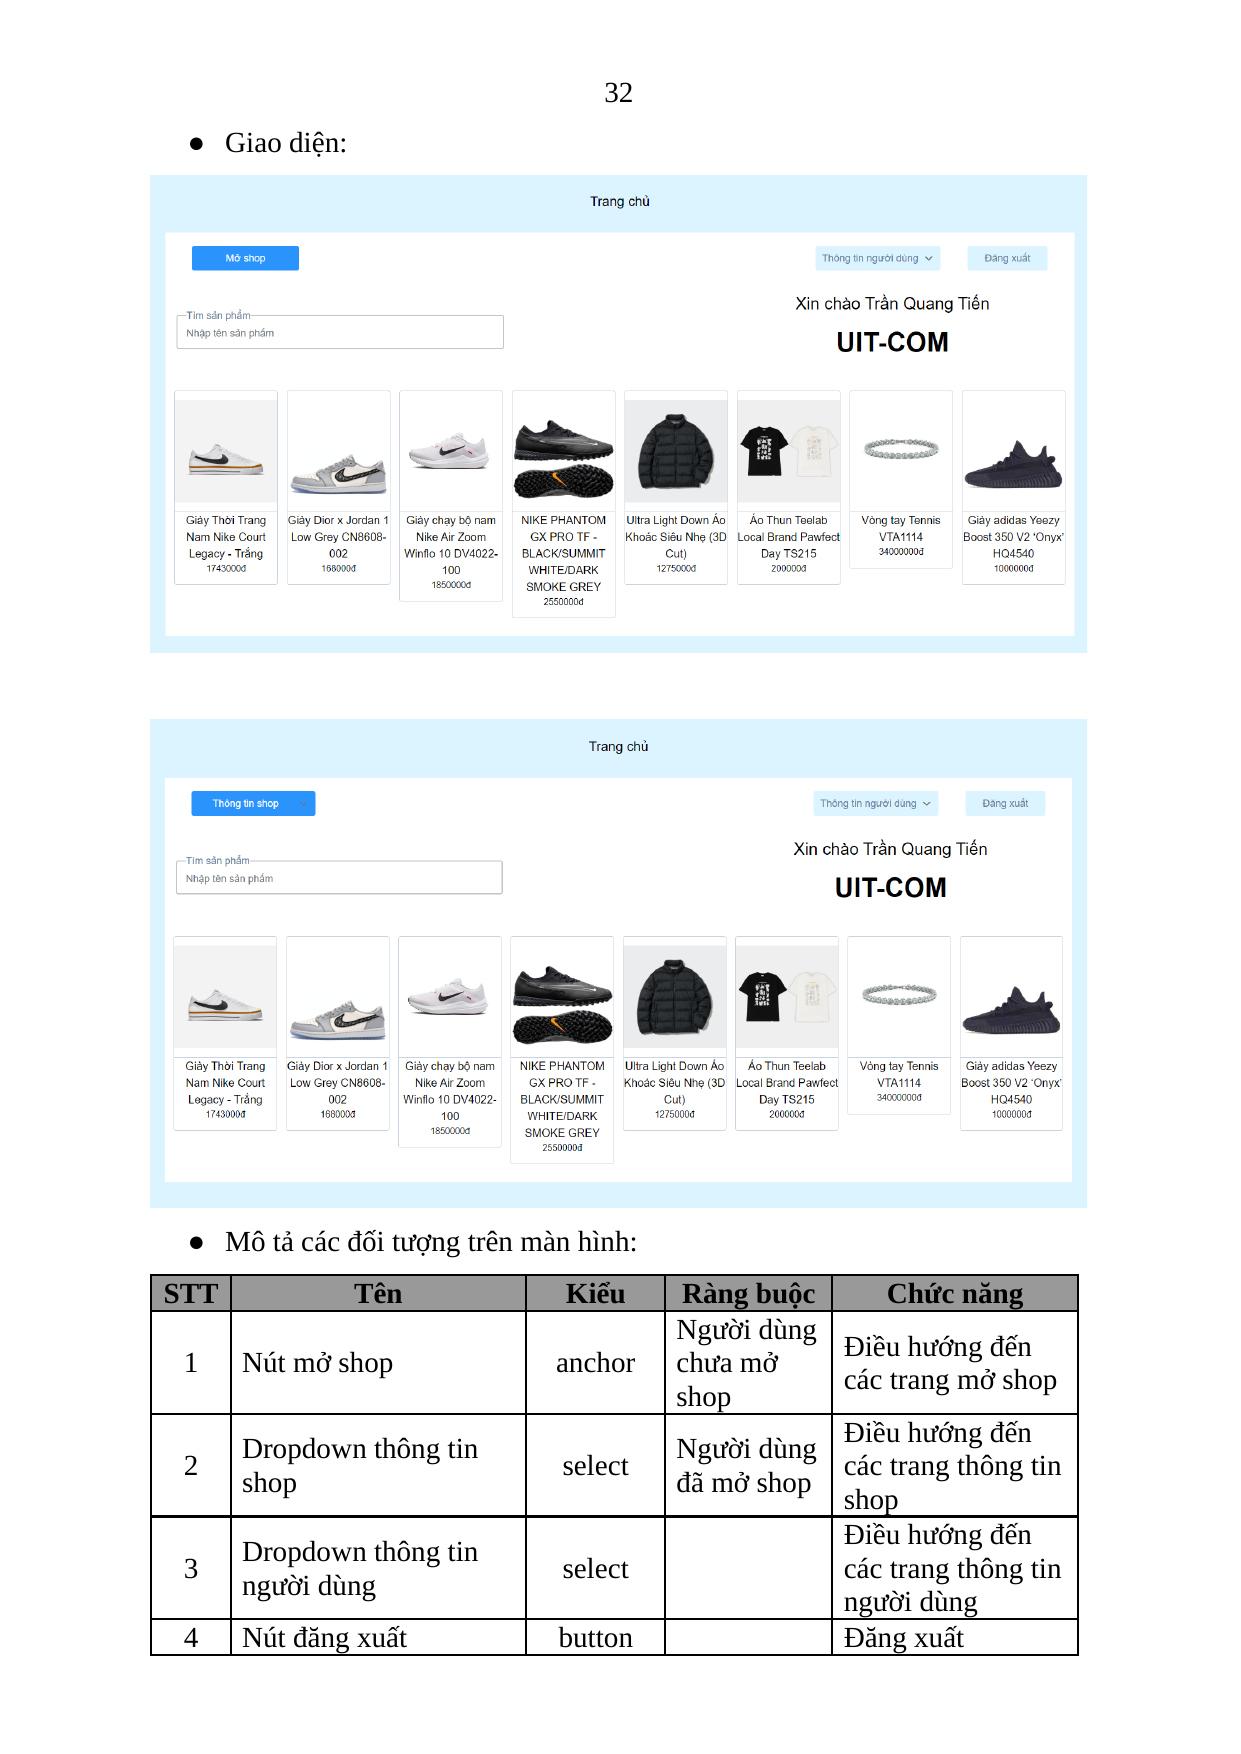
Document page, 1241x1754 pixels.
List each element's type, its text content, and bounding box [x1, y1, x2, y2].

table_cell 3 [152, 1518, 230, 1618]
picture [150, 719, 1088, 1208]
table_header STT [152, 1276, 230, 1310]
list Mô tả các đối tượng trên màn hình: [187, 1224, 1087, 1257]
table_cell Nút mở shop [232, 1312, 525, 1413]
table_cell Dropdown thông tin shop [232, 1415, 525, 1515]
table_header Chức năng [833, 1276, 1077, 1310]
list Giao diện: [187, 125, 1087, 159]
table_cell button [527, 1620, 664, 1654]
table_cell Điều hướng đến các trang thông tin người dùng [833, 1518, 1077, 1618]
table_cell Điều hướng đến các trang mở shop [833, 1312, 1077, 1413]
table_header Kiểu [527, 1276, 664, 1310]
table_cell select [527, 1518, 664, 1618]
table_cell select [527, 1415, 664, 1515]
table_cell Người dùng đã mở shop [666, 1415, 831, 1515]
table_cell [666, 1620, 831, 1654]
table_cell Dropdown thông tin người dùng [232, 1518, 525, 1618]
table_header Ràng buộc [666, 1276, 831, 1310]
table_cell Điều hướng đến các trang thông tin shop [833, 1415, 1077, 1515]
table_cell Đăng xuất [833, 1620, 1077, 1654]
table_cell Nút đăng xuất [232, 1620, 525, 1654]
table_cell anchor [527, 1312, 664, 1413]
table_cell 1 [152, 1312, 230, 1413]
table_cell [666, 1518, 831, 1618]
table_cell 4 [152, 1620, 230, 1654]
picture [150, 175, 1088, 653]
table_cell 2 [152, 1415, 230, 1515]
table_header Tên [232, 1276, 525, 1310]
table_cell Người dùng chưa mở shop [666, 1312, 831, 1413]
